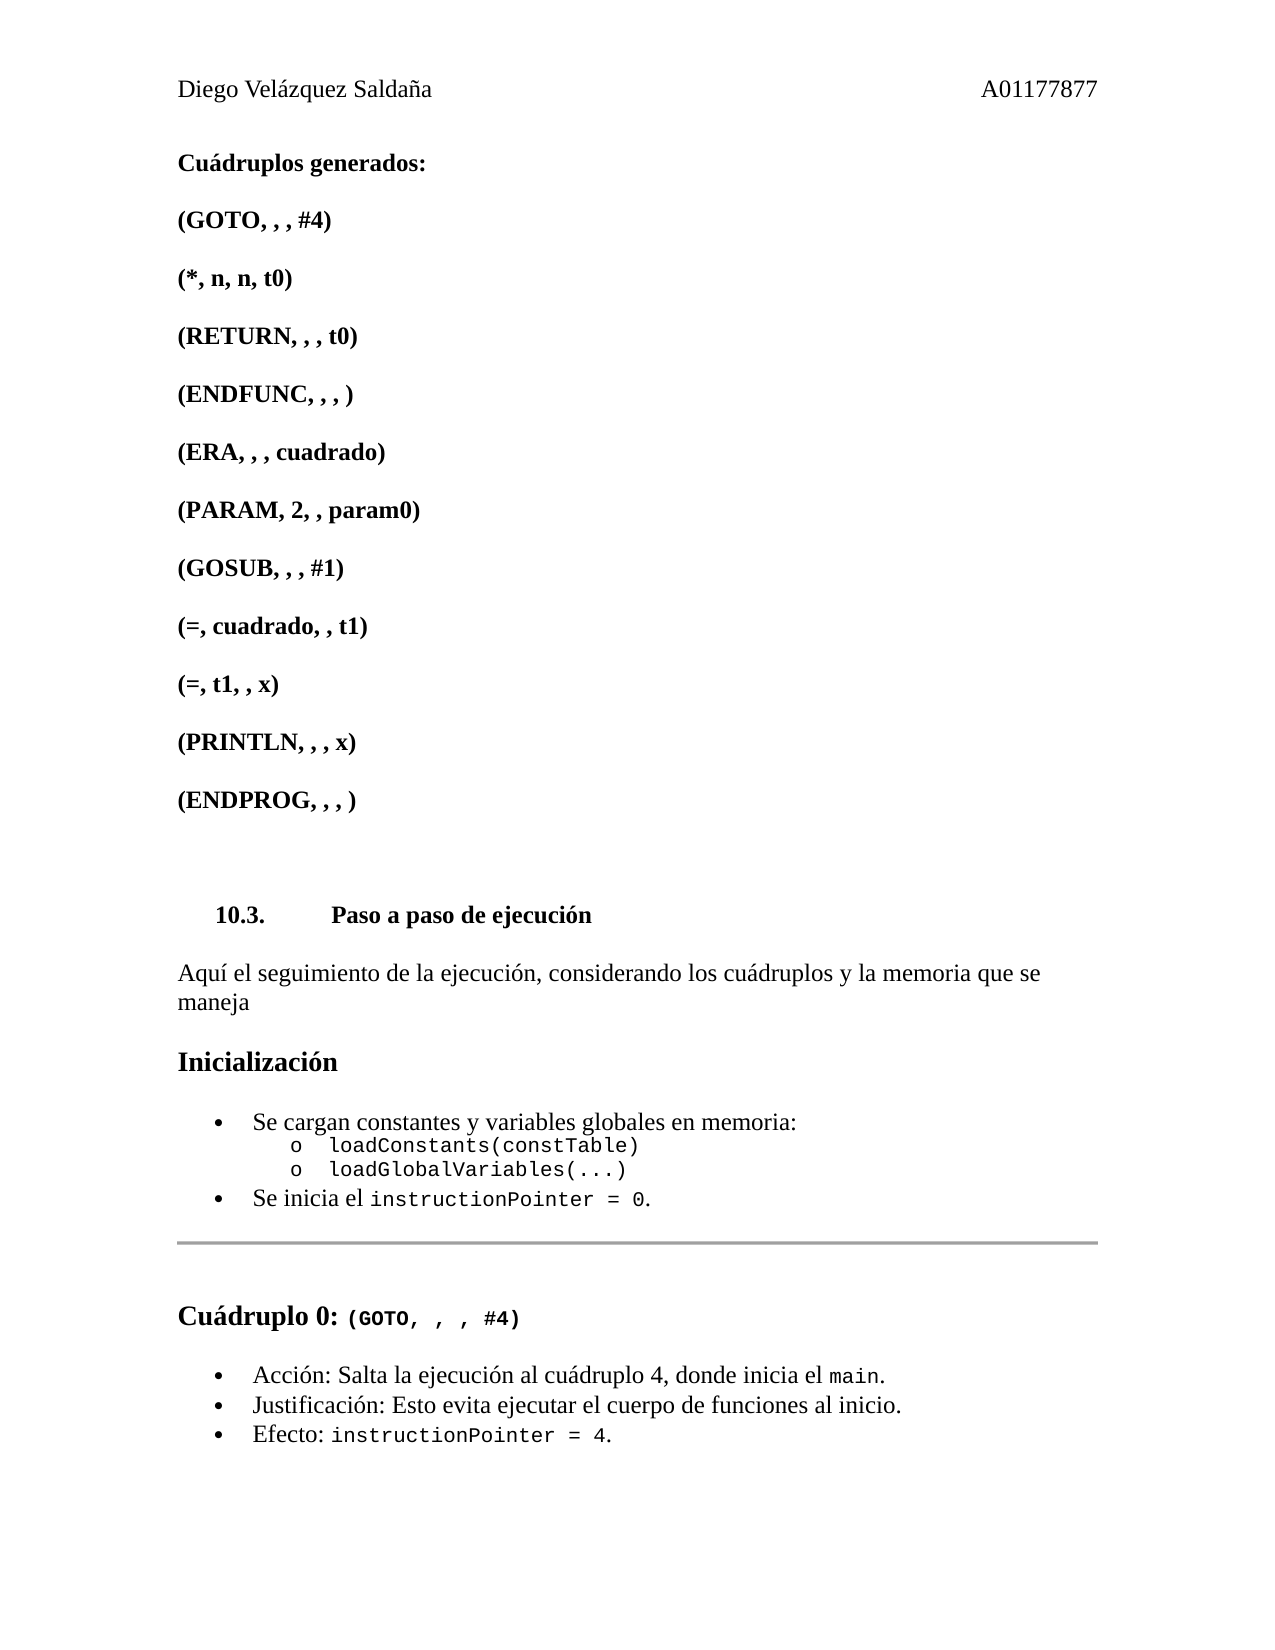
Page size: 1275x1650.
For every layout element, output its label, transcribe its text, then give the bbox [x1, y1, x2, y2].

text (=, cuadrado, , t1) [177, 611, 1098, 640]
text (GOTO, , , #4) [177, 206, 1098, 234]
text (ERA, , , cuadrado) [177, 437, 1098, 466]
list Se inicia el instructionPointer = 0. [215, 1183, 1098, 1212]
text (ENDPROG, , , ) [177, 785, 1098, 813]
text Aquí el seguimiento de la ejecución, considerando los cuádruplos y la memoria que se maneja [177, 958, 1098, 1016]
list Se cargan constantes y variables globales en memoria: [215, 1107, 1098, 1135]
text Cuádruplo 0: (GOTO, , , #4) [177, 1299, 1098, 1331]
text (=, t1, , x) [177, 669, 1098, 698]
list Justificación: Esto evita ejecutar el cuerpo de funciones al inicio. [215, 1390, 1098, 1419]
text (RETURN, , , t0) [177, 321, 1098, 350]
list loadConstants(constTable) [290, 1135, 1098, 1159]
text (PARAM, 2, , param0) [177, 495, 1098, 524]
list Efecto: instructionPointer = 4. [215, 1419, 1098, 1448]
text (*, n, n, t0) [177, 263, 1098, 292]
list loadGlobalVariables(...) [290, 1159, 1098, 1183]
text (ENDFUNC, , , ) [177, 379, 1098, 408]
text (PRINTLN, , , x) [177, 727, 1098, 756]
text (GOSUB, , , #1) [177, 553, 1098, 582]
list Paso a paso de ejecución [215, 901, 1098, 929]
text Inicialización [177, 1045, 1098, 1077]
list Acción: Salta la ejecución al cuádruplo 4, donde inicia el main. [215, 1360, 1098, 1390]
text Cuádruplos generados: [177, 148, 1098, 176]
